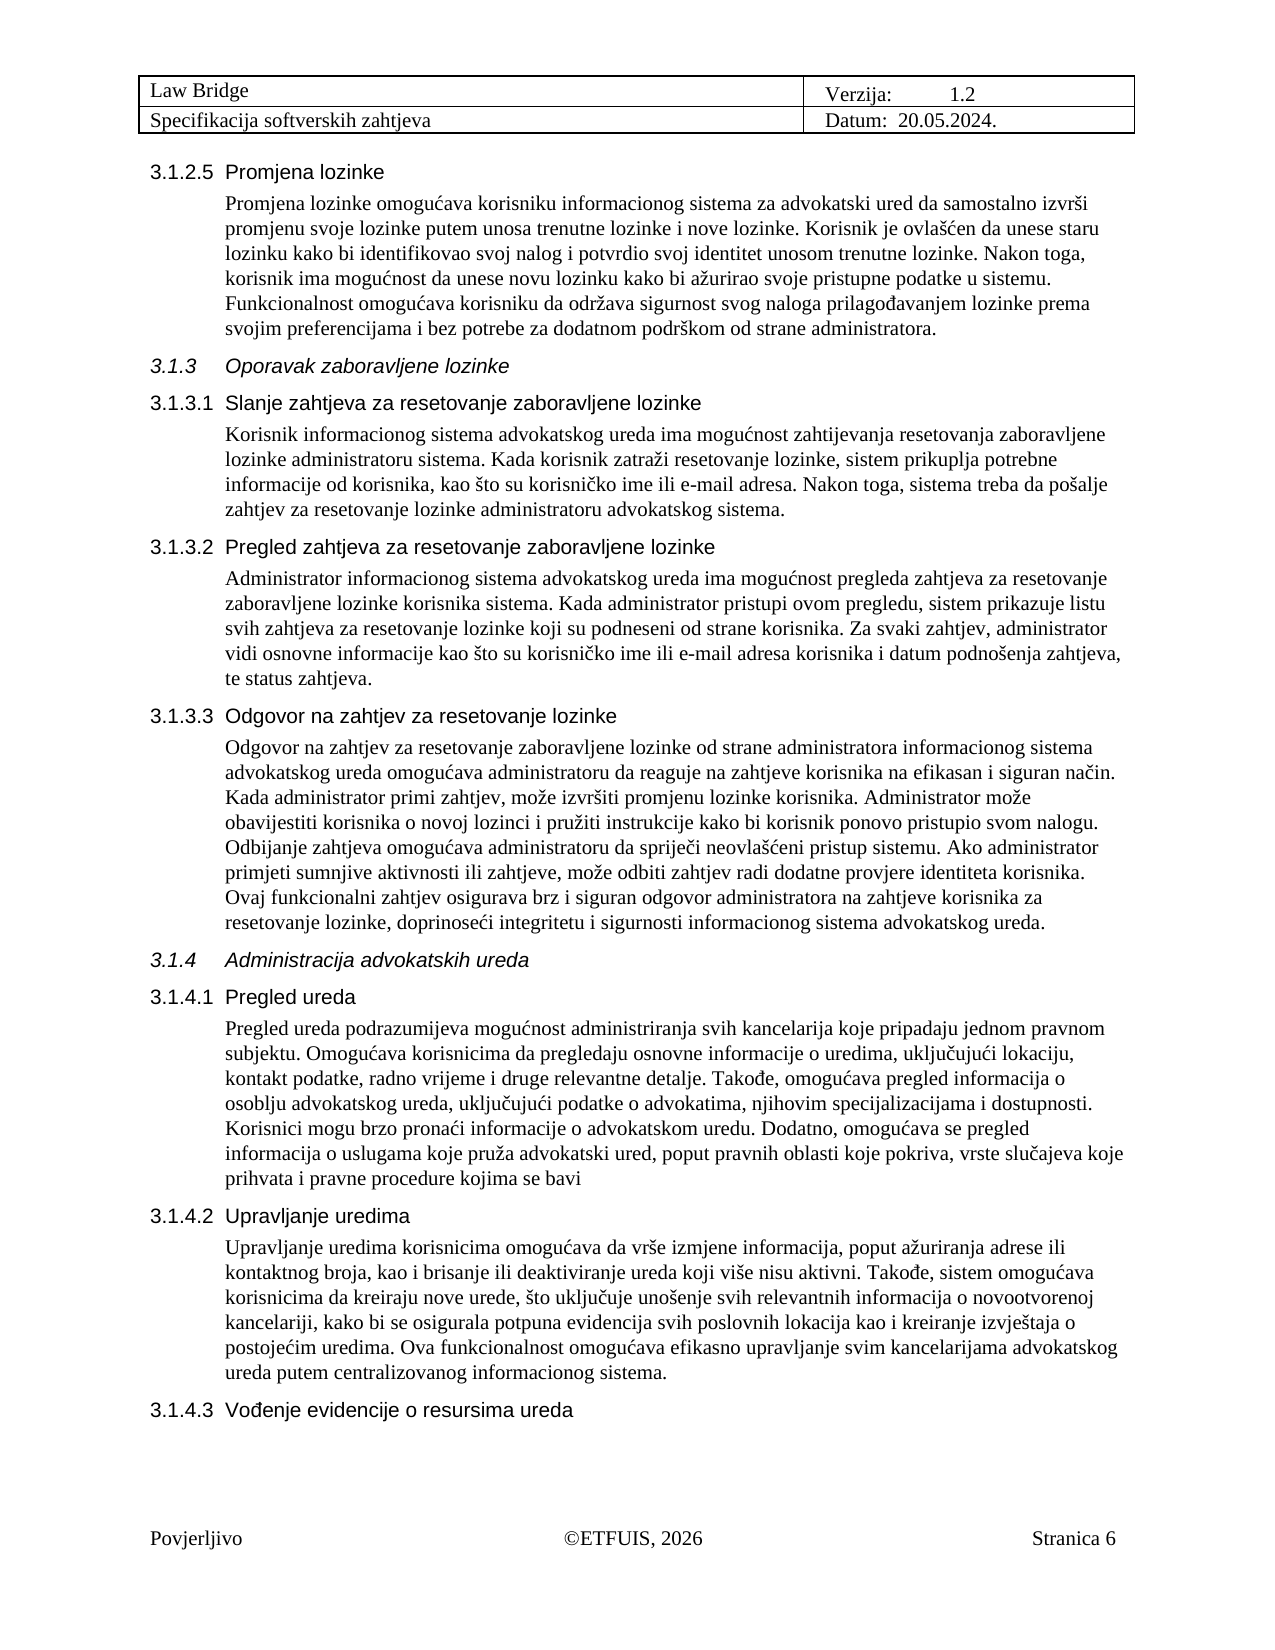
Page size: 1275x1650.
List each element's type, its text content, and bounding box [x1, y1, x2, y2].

text Korisnik informacionog sistema advokatskog ureda ima mogućnost zahtijevanja resetovanja zaboravljene lozinke administratoru sistema. Kada korisnik zatraži resetovanje lozinke, sistem prikuplja potrebne informacije od korisnika, kao što su korisničko ime ili e-mail adresa. Nakon toga, sistema treba da pošalje zahtjev za resetovanje lozinke administratoru advokatskog sistema. [225, 421, 1125, 521]
subtitle Pregled zahtjeva za resetovanje zaboravljene lozinke [150, 534, 1125, 559]
subtitle Odgovor na zahtjev za resetovanje lozinke [150, 703, 1125, 728]
subtitle Upravljanje uredima [150, 1203, 1125, 1228]
text Odgovor na zahtjev za resetovanje zaboravljene lozinke od strane administratora informacionog sistema advokatskog ureda omogućava administratoru da reaguje na zahtjeve korisnika na efikasan i siguran način. Kada administrator primi zahtjev, može izvršiti promjenu lozinke korisnika. Administrator može obavijestiti korisnika o novoj lozinci i pružiti instrukcije kako bi korisnik ponovo pristupio svom nalogu. Odbijanje zahtjeva omogućava administratoru da spriječi neovlašćeni pristup sistemu. Ako administrator primjeti sumnjive aktivnosti ili zahtjeve, može odbiti zahtjev radi dodatne provjere identiteta korisnika. Ovaj funkcionalni zahtjev osigurava brz i siguran odgovor administratora na zahtjeve korisnika za resetovanje lozinke, doprinoseći integritetu i sigurnosti informacionog sistema advokatskog ureda. [225, 734, 1125, 934]
subtitle Vođenje evidencije o resursima ureda [150, 1396, 1125, 1421]
text Pregled ureda podrazumijeva mogućnost administriranja svih kancelarija koje pripadaju jednom pravnom subjektu. Omogućava korisnicima da pregledaju osnovne informacije o uredima, uključujući lokaciju, kontakt podatke, radno vrijeme i druge relevantne detalje. Takođe, omogućava pregled informacija o osoblju advokatskog ureda, uključujući podatke o advokatima, njihovim specijalizacijama i dostupnosti. Korisnici mogu brzo pronaći informacije o advokatskom uredu. Dodatno, omogućava se pregled informacija o uslugama koje pruža advokatski ured, poput pravnih oblasti koje pokriva, vrste slučajeva koje prihvata i pravne procedure kojima se bavi [225, 1015, 1125, 1190]
text Administrator informacionog sistema advokatskog ureda ima mogućnost pregleda zahtjeva za resetovanje zaboravljene lozinke korisnika sistema. Kada administrator pristupi ovom pregledu, sistem prikazuje listu svih zahtjeva za resetovanje lozinke koji su podneseni od strane korisnika. Za svaki zahtjev, administrator vidi osnovne informacije kao što su korisničko ime ili e-mail adresa korisnika i datum podnošenja zahtjeva, te status zahtjeva. [225, 565, 1125, 690]
subtitle Promjena lozinke [150, 159, 1125, 184]
text Upravljanje uredima korisnicima omogućava da vrše izmjene informacija, poput ažuriranja adrese ili kontaktnog broja, kao i brisanje ili deaktiviranje ureda koji više nisu aktivni. Takođe, sistem omogućava korisnicima da kreiraju nove urede, što uključuje unošenje svih relevantnih informacija o novootvorenoj kancelariji, kako bi se osigurala potpuna evidencija svih poslovnih lokacija kao i kreiranje izvještaja o postojećim uredima. Ova funkcionalnost omogućava efikasno upravljanje svim kancelarijama advokatskog ureda putem centralizovanog informacionog sistema. [225, 1234, 1125, 1384]
text Promjena lozinke omogućava korisniku informacionog sistema za advokatski ured da samostalno izvrši promjenu svoje lozinke putem unosa trenutne lozinke i nove lozinke. Korisnik je ovlašćen da unese staru lozinku kako bi identifikovao svoj nalog i potvrdio svoj identitet unosom trenutne lozinke. Nakon toga, korisnik ima mogućnost da unese novu lozinku kako bi ažurirao svoje pristupne podatke u sistemu. Funkcionalnost omogućava korisniku da održava sigurnost svog naloga prilagođavanjem lozinke prema svojim preferencijama i bez potrebe za dodatnom podrškom od strane administratora. [225, 190, 1125, 340]
subtitle Oporavak zaboravljene lozinke [150, 353, 1125, 378]
subtitle Administracija advokatskih ureda [150, 946, 1125, 971]
subtitle Pregled ureda [150, 984, 1125, 1009]
subtitle Slanje zahtjeva za resetovanje zaboravljene lozinke [150, 390, 1125, 415]
